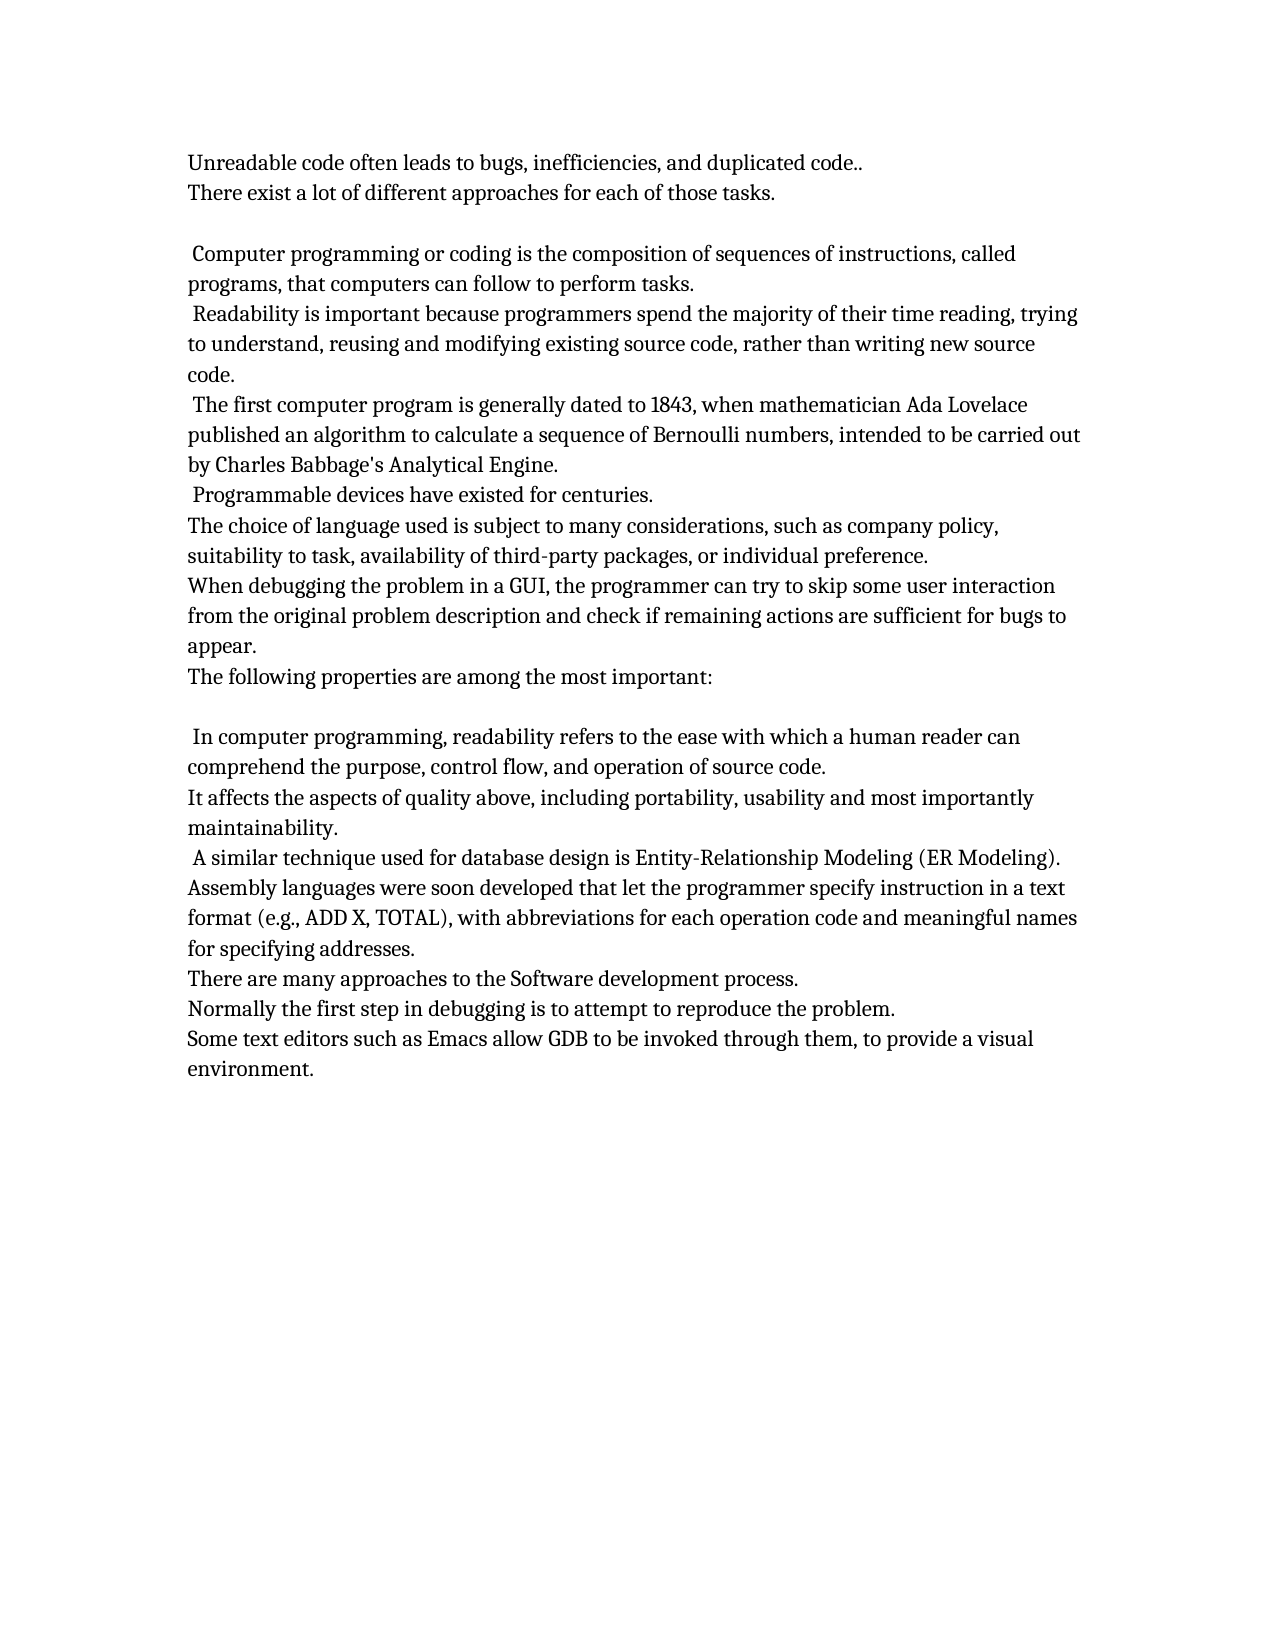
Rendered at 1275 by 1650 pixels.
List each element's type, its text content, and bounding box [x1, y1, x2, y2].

text Unreadable code often leads to bugs, inefficiencies, and duplicated code.. There exist a lot of different approaches for each of those tasks. Computer programming or coding is the composition of sequences of instructions, called programs, that computers can follow to perform tasks. Readability is important because programmers spend the majority of their time reading, trying to understand, reusing and modifying existing source code, rather than writing new source code. The first computer program is generally dated to 1843, when mathematician Ada Lovelace published an algorithm to calculate a sequence of Bernoulli numbers, intended to be carried out by Charles Babbage's Analytical Engine. Programmable devices have existed for centuries. The choice of language used is subject to many considerations, such as company policy, suitability to task, availability of third-party packages, or individual preference. When debugging the problem in a GUI, the programmer can try to skip some user interaction from the original problem description and check if remaining actions are sufficient for bugs to appear. The following properties are among the most important: In computer programming, readability refers to the ease with which a human reader can comprehend the purpose, control flow, and operation of source code. It affects the aspects of quality above, including portability, usability and most importantly maintainability. A similar technique used for database design is Entity-Relationship Modeling (ER Modeling). Assembly languages were soon developed that let the programmer specify instruction in a text format (e.g., ADD X, TOTAL), with abbreviations for each operation code and meaningful names for specifying addresses. There are many approaches to the Software development process. Normally the first step in debugging is to attempt to reproduce the problem. Some text editors such as Emacs allow GDB to be invoked through them, to provide a visual environment. [187, 150, 1087, 1083]
